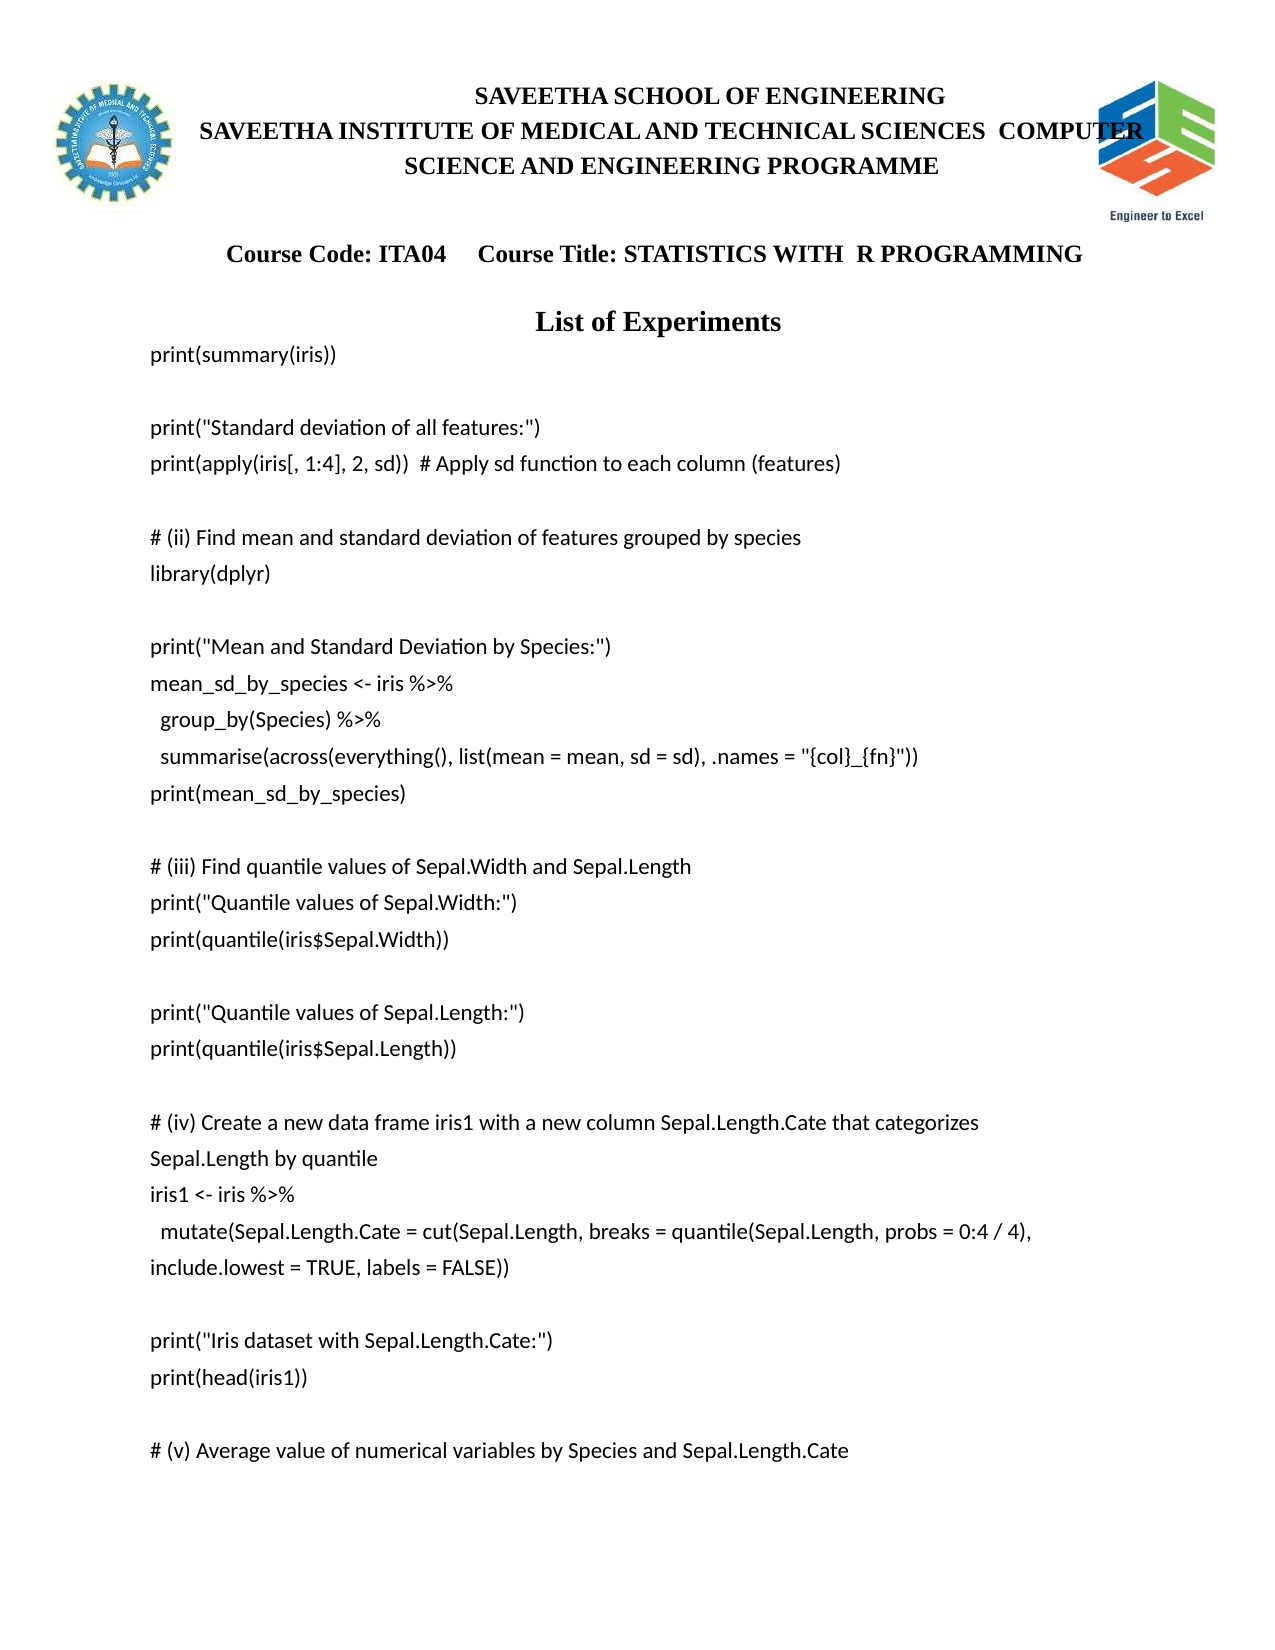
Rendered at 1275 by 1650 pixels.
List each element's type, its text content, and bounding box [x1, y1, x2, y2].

text iris1 <- iris %>% [150, 1180, 1089, 1208]
text print("Standard deviation of all features:") [150, 413, 1089, 441]
text print(mean_sd_by_species) [150, 779, 1089, 807]
text group_by(Species) %>% [150, 706, 1089, 733]
text print(head(iris1)) [150, 1363, 1089, 1391]
text print("Quantile values of Sepal.Length:") [150, 998, 1089, 1026]
text mutate(Sepal.Length.Cate = cut(Sepal.Length, breaks = quantile(Sepal.Length, probs = 0:4 / 4), include.lowest = TRUE, labels = FALSE)) [150, 1217, 1089, 1281]
picture [1098, 81, 1219, 222]
text print(apply(iris[, 1:4], 2, sd)) # Apply sd function to each column (features) [150, 449, 1089, 478]
text # (iv) Create a new data frame iris1 with a new column Sepal.Length.Cate that categorizes Sepal.Length by quantile [150, 1108, 1089, 1172]
text print("Iris dataset with Sepal.Length.Cate:") [150, 1326, 1089, 1354]
text print("Mean and Standard Deviation by Species:") [150, 632, 1089, 660]
text # (ii) Find mean and standard deviation of features grouped by species [150, 523, 1089, 551]
text print("Quantile values of Sepal.Width:") [150, 888, 1089, 916]
text summarise(across(everything(), list(mean = mean, sd = sd), .names = "{col}_{fn}")) [150, 742, 1089, 770]
text print(summary(iris)) [150, 340, 1089, 368]
text # (iii) Find quantile values of Sepal.Width and Sepal.Length [150, 852, 1089, 880]
text print(quantile(iris$Sepal.Length)) [150, 1034, 1089, 1063]
text # (v) Average value of numerical variables by Species and Sepal.Length.Cate [150, 1436, 1089, 1464]
text library(dplyr) [150, 559, 1089, 587]
picture [51, 81, 183, 213]
text print(quantile(iris$Sepal.Width)) [150, 925, 1089, 953]
text mean_sd_by_species <- iris %>% [150, 669, 1089, 697]
